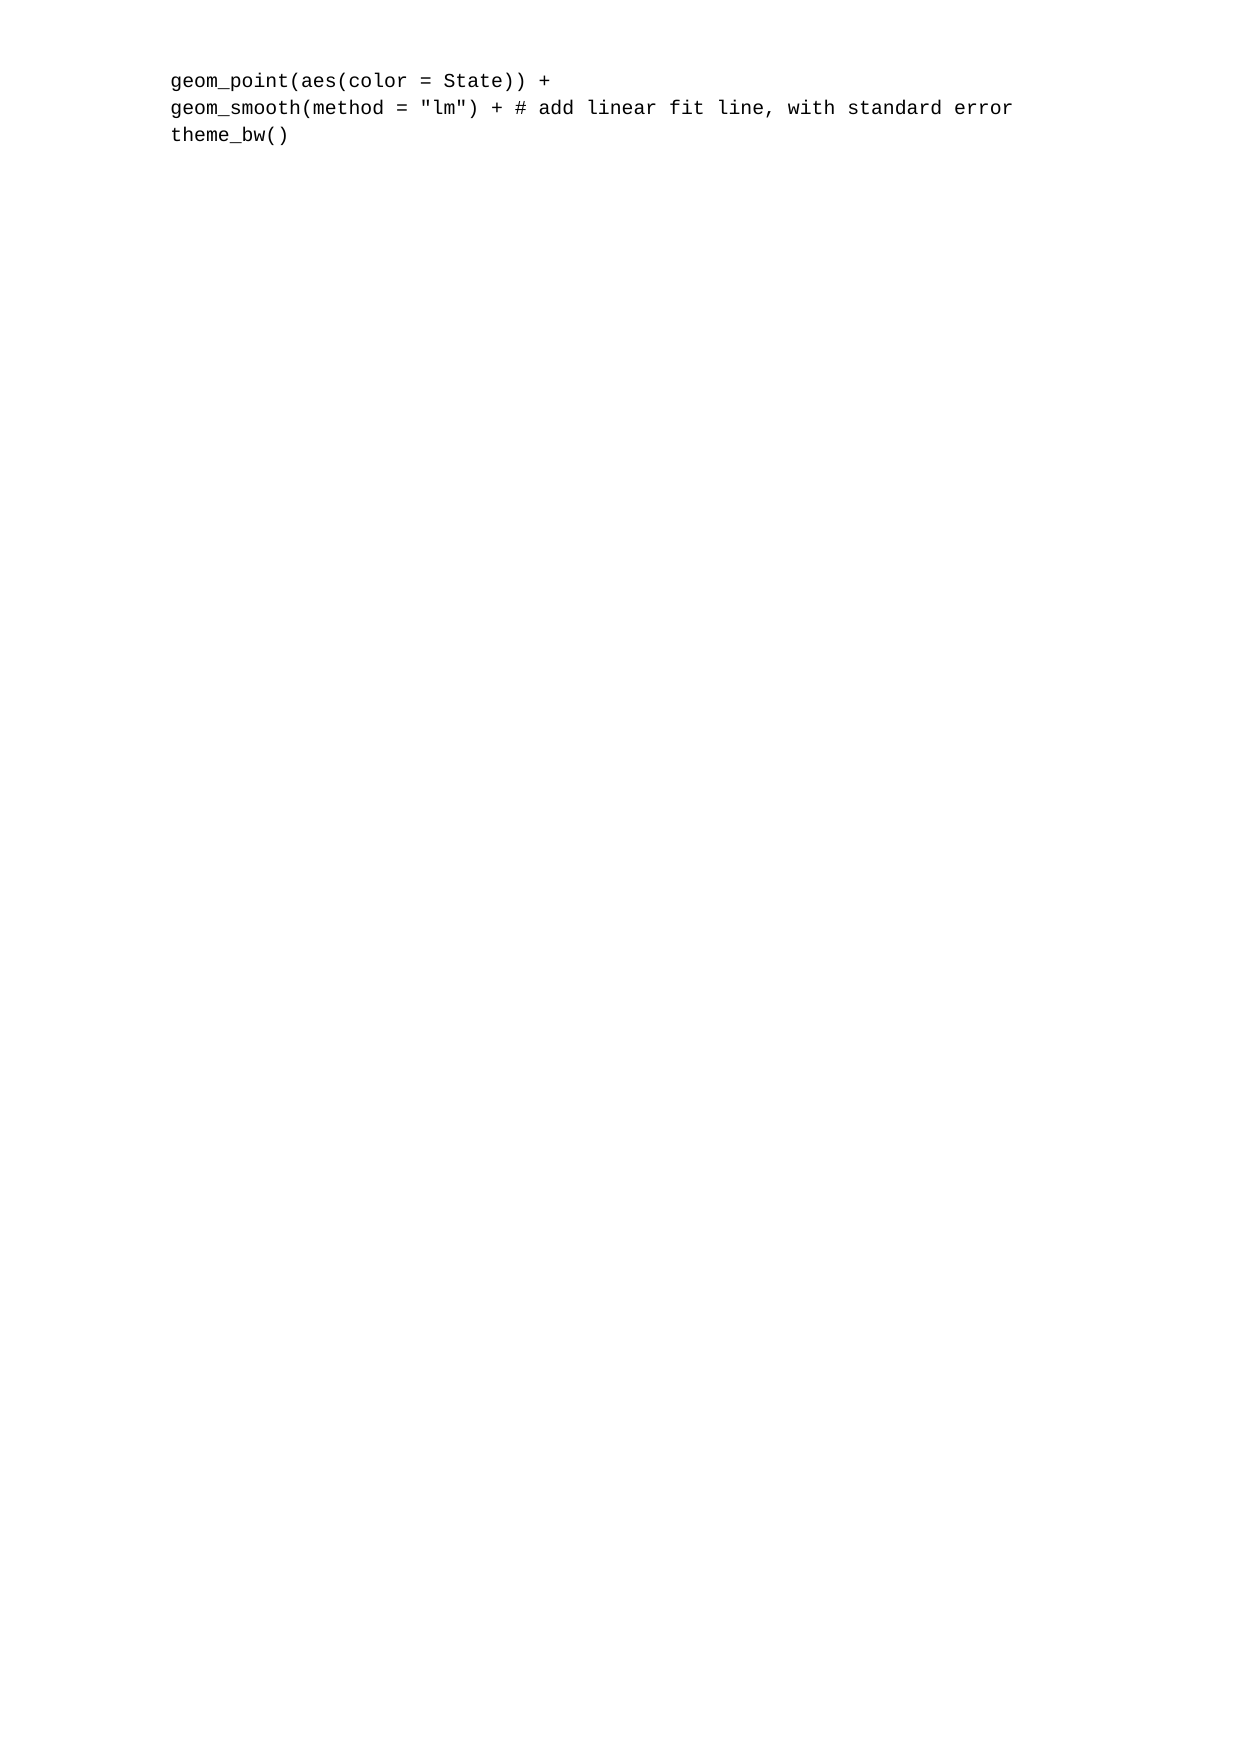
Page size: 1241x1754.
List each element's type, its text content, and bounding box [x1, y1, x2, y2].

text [170, 71, 863, 93]
text geom_smooth(method = "lm") + # add linear fit line, with standard error theme_bw() [170, 98, 1107, 148]
